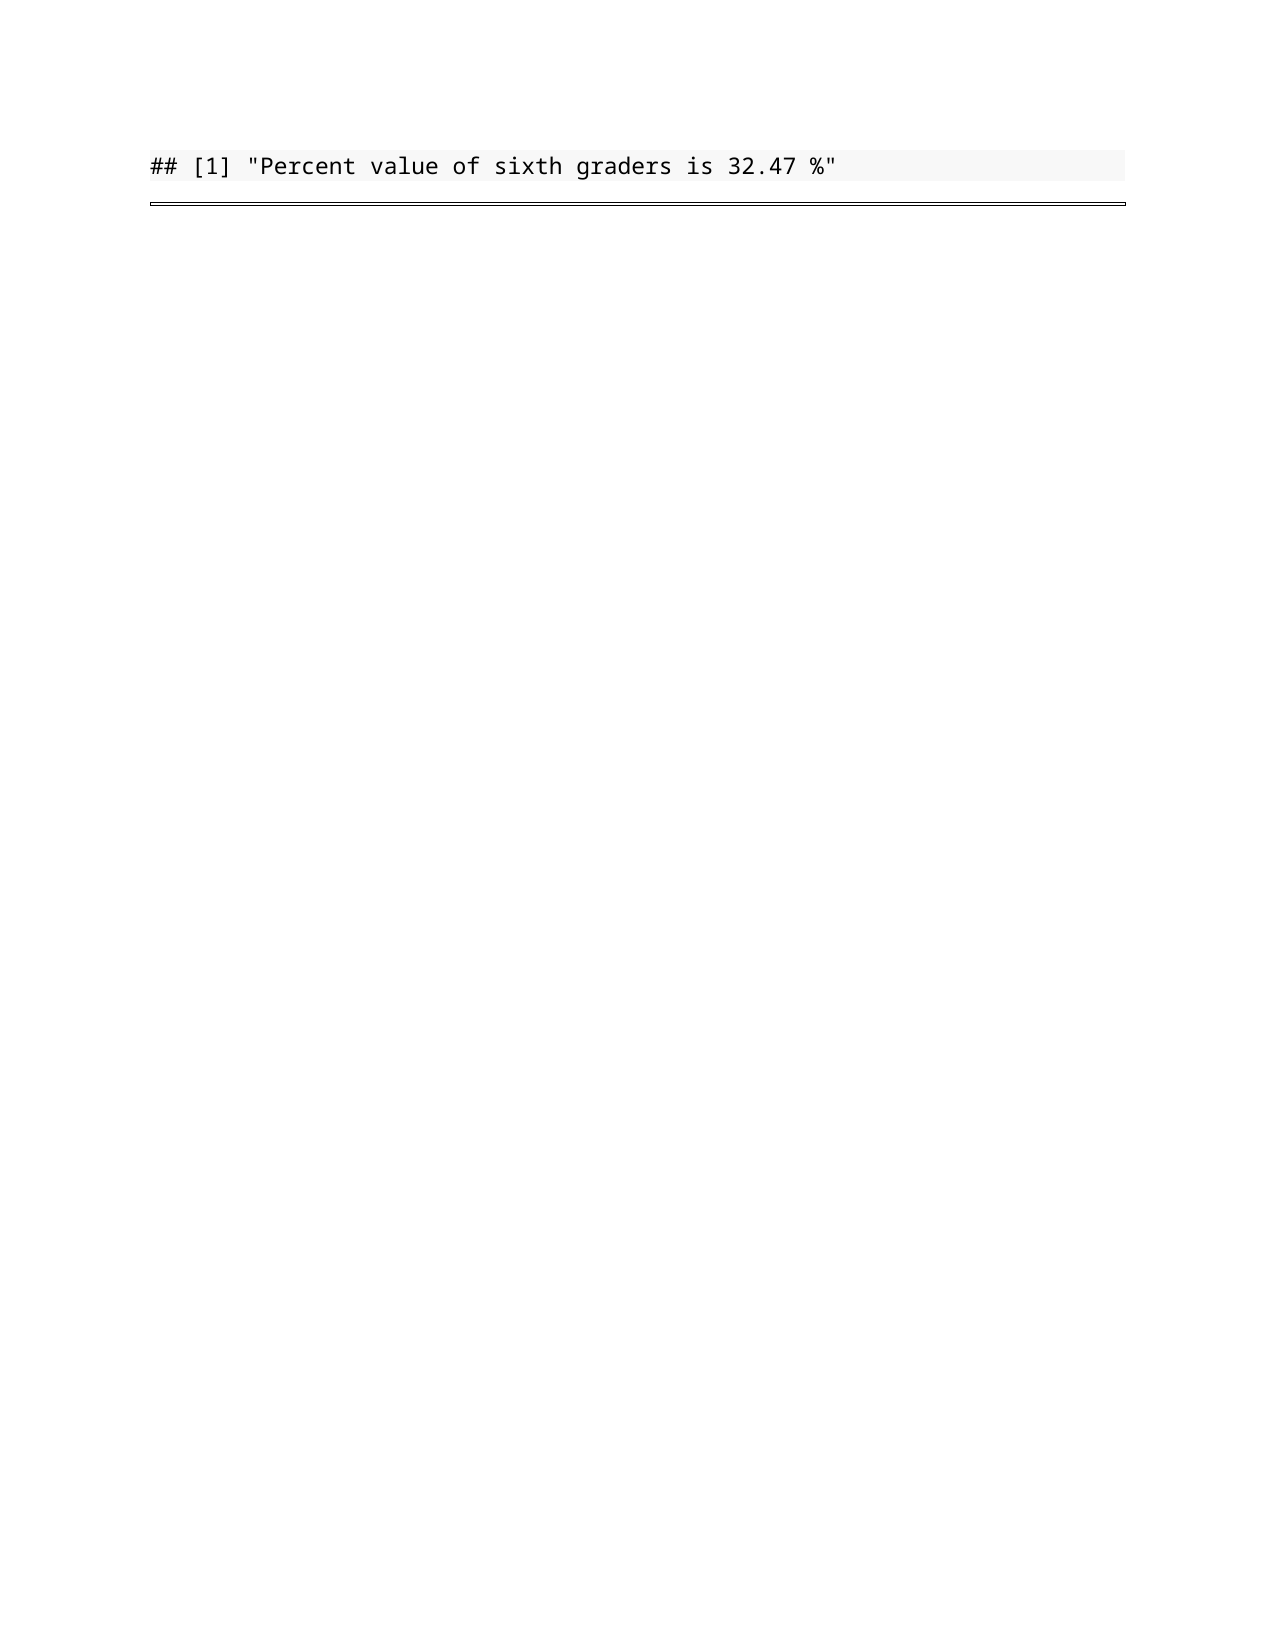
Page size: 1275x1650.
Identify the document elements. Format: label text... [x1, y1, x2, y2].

text ## [1] "Percent value of sixth graders is 32.47 %" [150, 150, 1125, 181]
